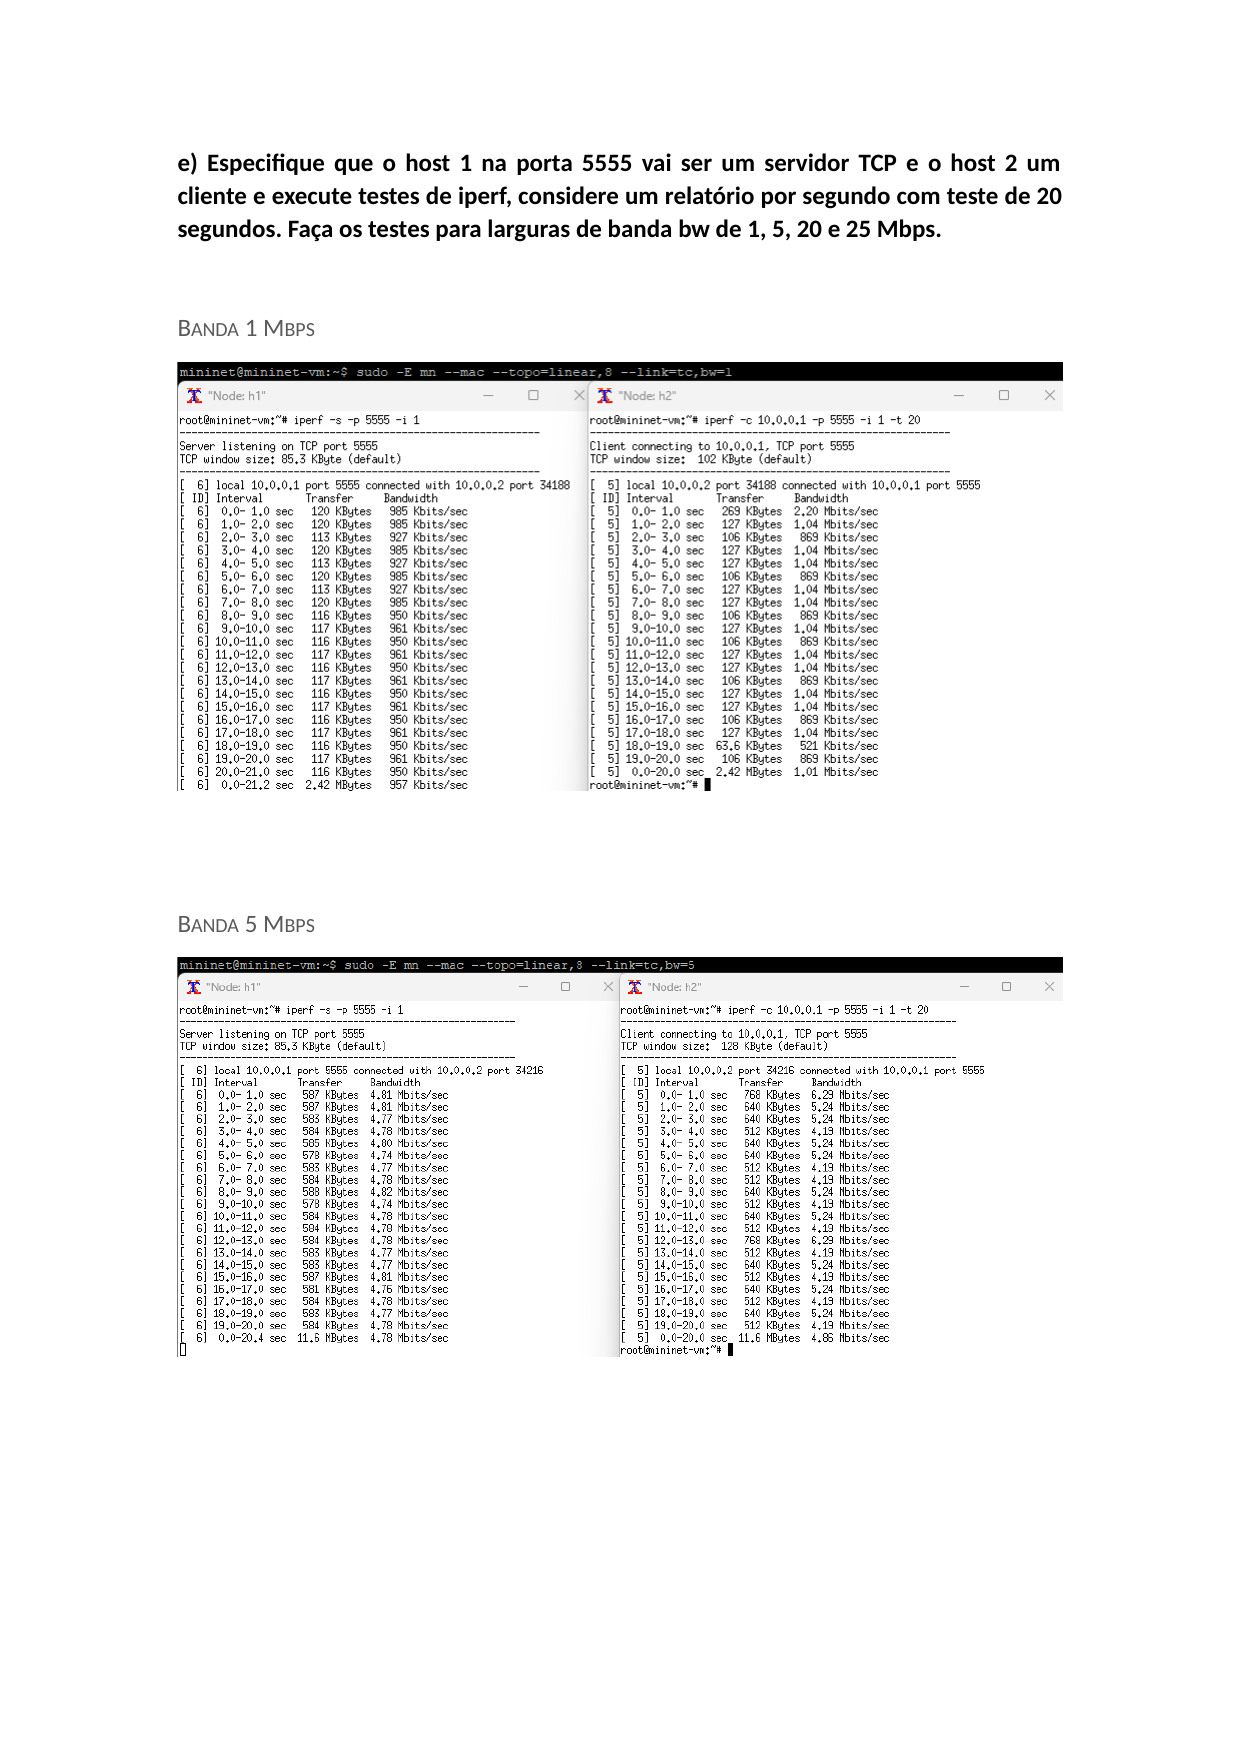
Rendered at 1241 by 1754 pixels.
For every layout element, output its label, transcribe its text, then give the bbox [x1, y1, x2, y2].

picture [177, 957, 1063, 1357]
text Banda 5 Mbps [177, 908, 1063, 939]
text Banda 1 Mbps [177, 313, 1063, 343]
text e) Especifique que o host 1 na porta 5555 vai ser um servidor TCP e o host 2 um cliente e execute testes de iperf, considere um relatório por segundo com teste de 20 segundos. Faça os testes para larguras de banda bw de 1, 5, 20 e 25 Mbps. [177, 148, 1063, 244]
picture [177, 362, 1063, 791]
